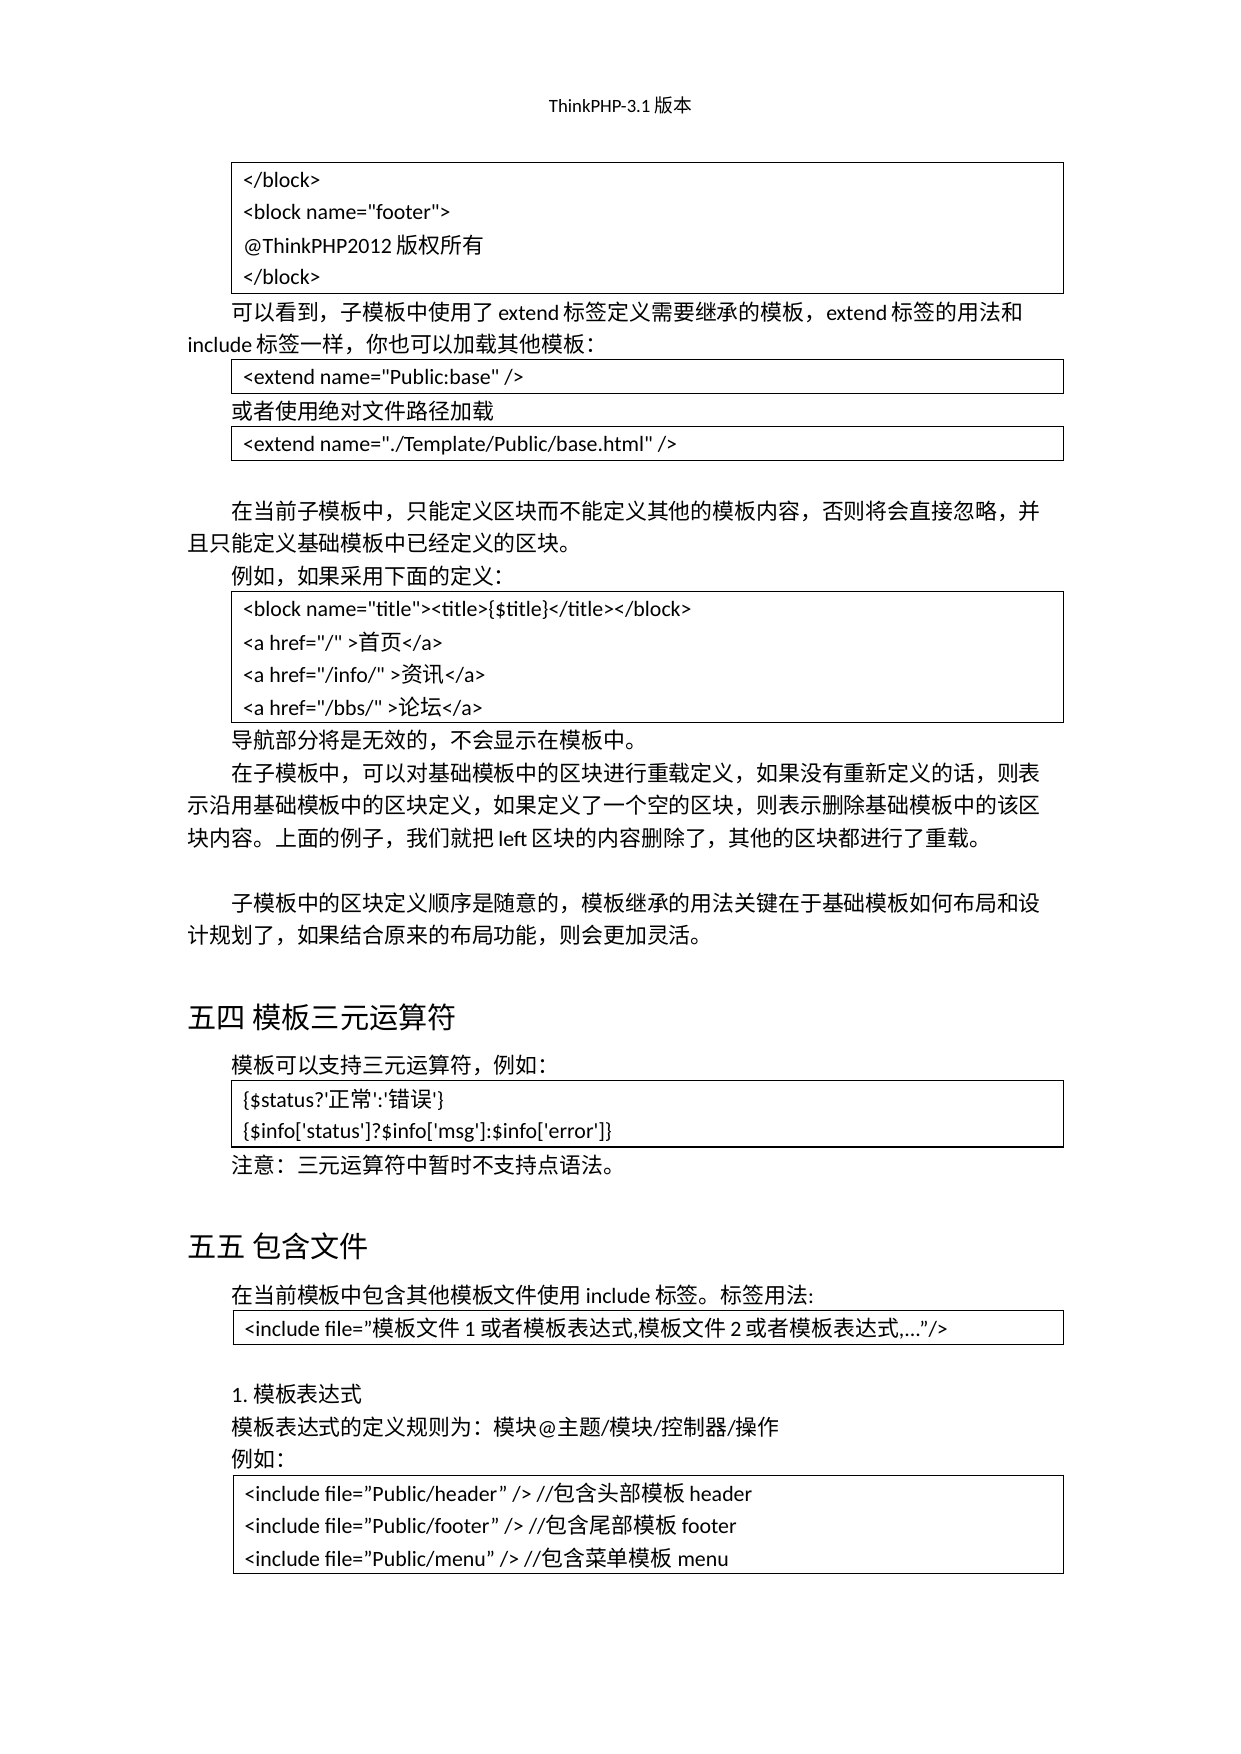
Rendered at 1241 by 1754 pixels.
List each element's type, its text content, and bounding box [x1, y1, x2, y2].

list 子模板中的区块定义顺序是随意的，模板继承的用法关键在于基础模板如何布局和设计规划了，如果结合原来的布局功能，则会更加灵活。 [187, 885, 1053, 950]
list 或者使用绝对文件路径加载 [187, 394, 1053, 426]
text 五四 模板三元运算符 [187, 983, 1053, 1048]
table_header <block name="title"><title>{$title}</title></block> <a href="/" >首页</a> <a href="/info/" >资讯</a> <a href="/bbs/" >论坛</a> [232, 592, 1063, 722]
list 在当前子模板中，只能定义区块而不能定义其他的模板内容，否则将会直接忽略，并且只能定义基础模板中已经定义的区块。 [187, 493, 1053, 558]
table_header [234, 1476, 1063, 1573]
list 注意：三元运算符中暂时不支持点语法。 [187, 1147, 1053, 1180]
list 导航部分将是无效的，不会显示在模板中。 [187, 723, 1053, 755]
list 例如： [187, 1442, 1053, 1474]
table_header {$status?'正常':'错误'} {$info['status']?$info['msg']:$info['error']} [232, 1081, 1063, 1146]
list 可以看到，子模板中使用了extend标签定义需要继承的模板，extend标签的用法和include标签一样，你也可以加载其他模板： [187, 294, 1053, 359]
table_header <extend name="./Template/Public/base.html" /> [232, 427, 1063, 460]
list 模板表达式的定义规则为：模块@主题/模块/控制器/操作 [187, 1409, 1053, 1442]
list 在当前模板中包含其他模板文件使用include标签。标签用法: [187, 1277, 1053, 1310]
text 五五 包含文件 [187, 1212, 1053, 1277]
list 1. 模板表达式 [187, 1377, 1053, 1409]
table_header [232, 163, 1063, 293]
table_header <extend name="Public:base" /> [232, 360, 1063, 393]
list 在子模板中，可以对基础模板中的区块进行重载定义，如果没有重新定义的话，则表示沿用基础模板中的区块定义，如果定义了一个空的区块，则表示删除基础模板中的该区块内容。上面的例子，我们就把left区块的内容删除了，其他的区块都进行了重载。 [187, 755, 1053, 853]
list 例如，如果采用下面的定义： [187, 558, 1053, 591]
list 模板可以支持三元运算符，例如： [187, 1048, 1053, 1080]
table_header <include file=”模板文件1或者模板表达式,模板文件2或者模板表达式,...”/> [234, 1311, 1063, 1343]
